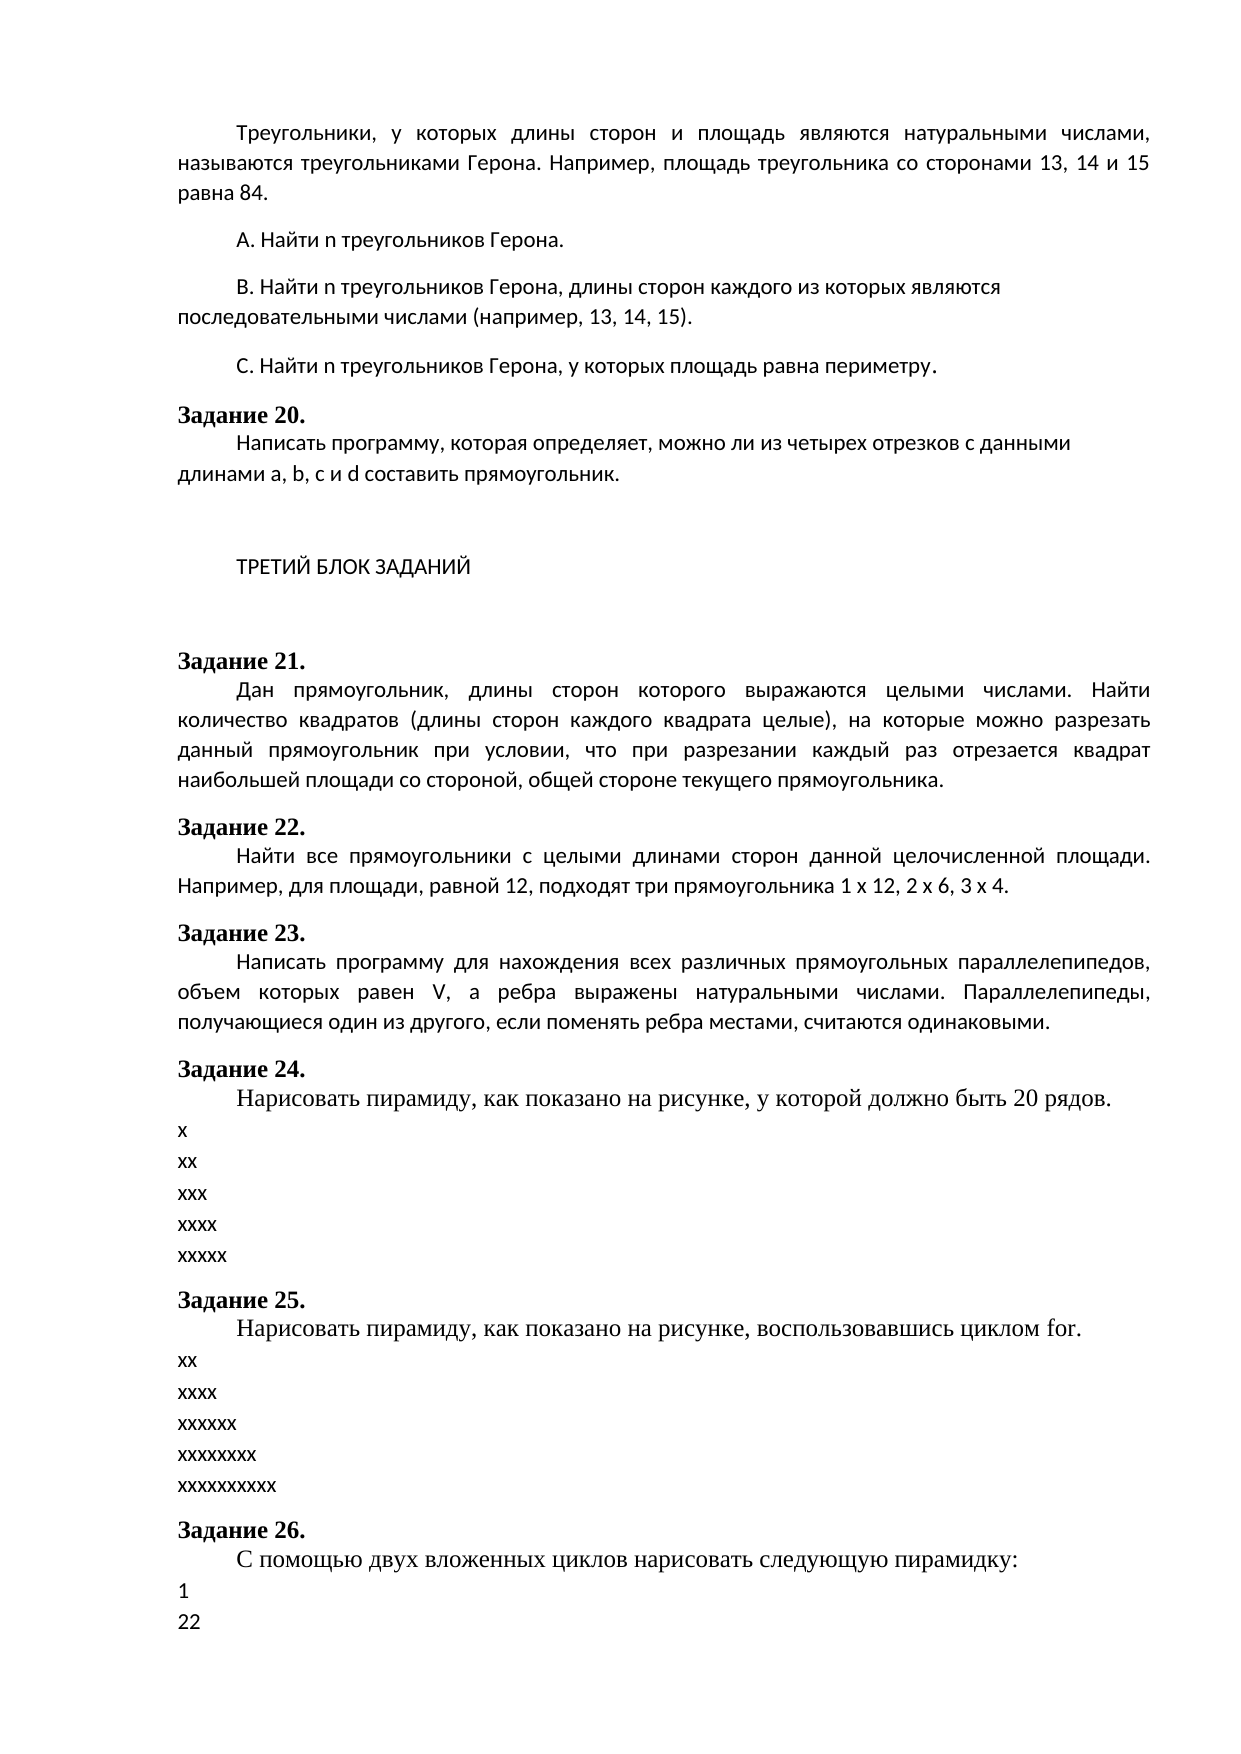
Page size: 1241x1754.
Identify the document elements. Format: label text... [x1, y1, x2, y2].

text Найти все прямоугольники с целыми длинами сторон данной целочисленной площади. Например, для площади, равной 12, подходят три прямоугольника 1 х 12, 2 х 6, 3 х 4. [177, 841, 1152, 899]
list Задание 22. [177, 812, 1152, 841]
list Задание 20. [177, 400, 1152, 428]
text Нарисовать пирамиду, как показано на рисунке, у которой должно быть 20 рядов. [177, 1083, 1152, 1112]
text Написать программу, которая определяет, можно ли из четырех отрезков с данными длинами a, b, c и d составить прямоугольник. [177, 428, 1152, 487]
text Нарисовать пирамиду, как показано на рисунке, воспользовавшись циклом for. [177, 1313, 1152, 1342]
text x xx xxx xxxx xxxxx [177, 1112, 1152, 1268]
list Задание 24. [177, 1054, 1152, 1083]
text B. Найти n треугольников Герона, длины сторон каждого из которых являются последовательными числами (например, 13, 14, 15). [177, 272, 1152, 331]
text Написать программу для нахождения всех различных прямоугольных параллелепипедов, объем которых равен V, а ребра выражены натуральными числами. Параллелепипеды, получающиеся один из другого, если поменять ребра местами, считаются одинаковыми. [177, 947, 1152, 1036]
list Задание 21. [177, 646, 1152, 675]
text C. Найти n треугольников Герона, у которых площадь равна периметру. [177, 349, 1152, 381]
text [177, 1573, 1152, 1635]
text A. Найти n треугольников Герона. [177, 225, 1152, 253]
list Задание 23. [177, 918, 1152, 947]
list Задание 25. [177, 1285, 1152, 1313]
text ТРЕТИЙ БЛОК ЗАДАНИЙ [177, 552, 1152, 581]
text Треугольники, у которых длины сторон и площадь являются натуральными числами, называются треугольниками Герона. Например, площадь треугольника со сторонами 13, 14 и 15 равна 84. [177, 118, 1152, 207]
text С помощью двух вложенных циклов нарисовать следующую пирамидку: [177, 1544, 1152, 1573]
list Задание 26. [177, 1515, 1152, 1544]
text Дан прямоугольник, длины сторон которого выражаются целыми числами. Найти количество квадратов (длины сторон каждого квадрата целые), на которые можно разрезать данный прямоугольник при условии, что при разрезании каждый раз отрезается квадрат наибольшей площади со стороной, общей стороне текущего прямоугольника. [177, 675, 1152, 794]
text xx xxxx xxxxxx xxxxxxxx xxxxxxxxxx [177, 1342, 1152, 1498]
